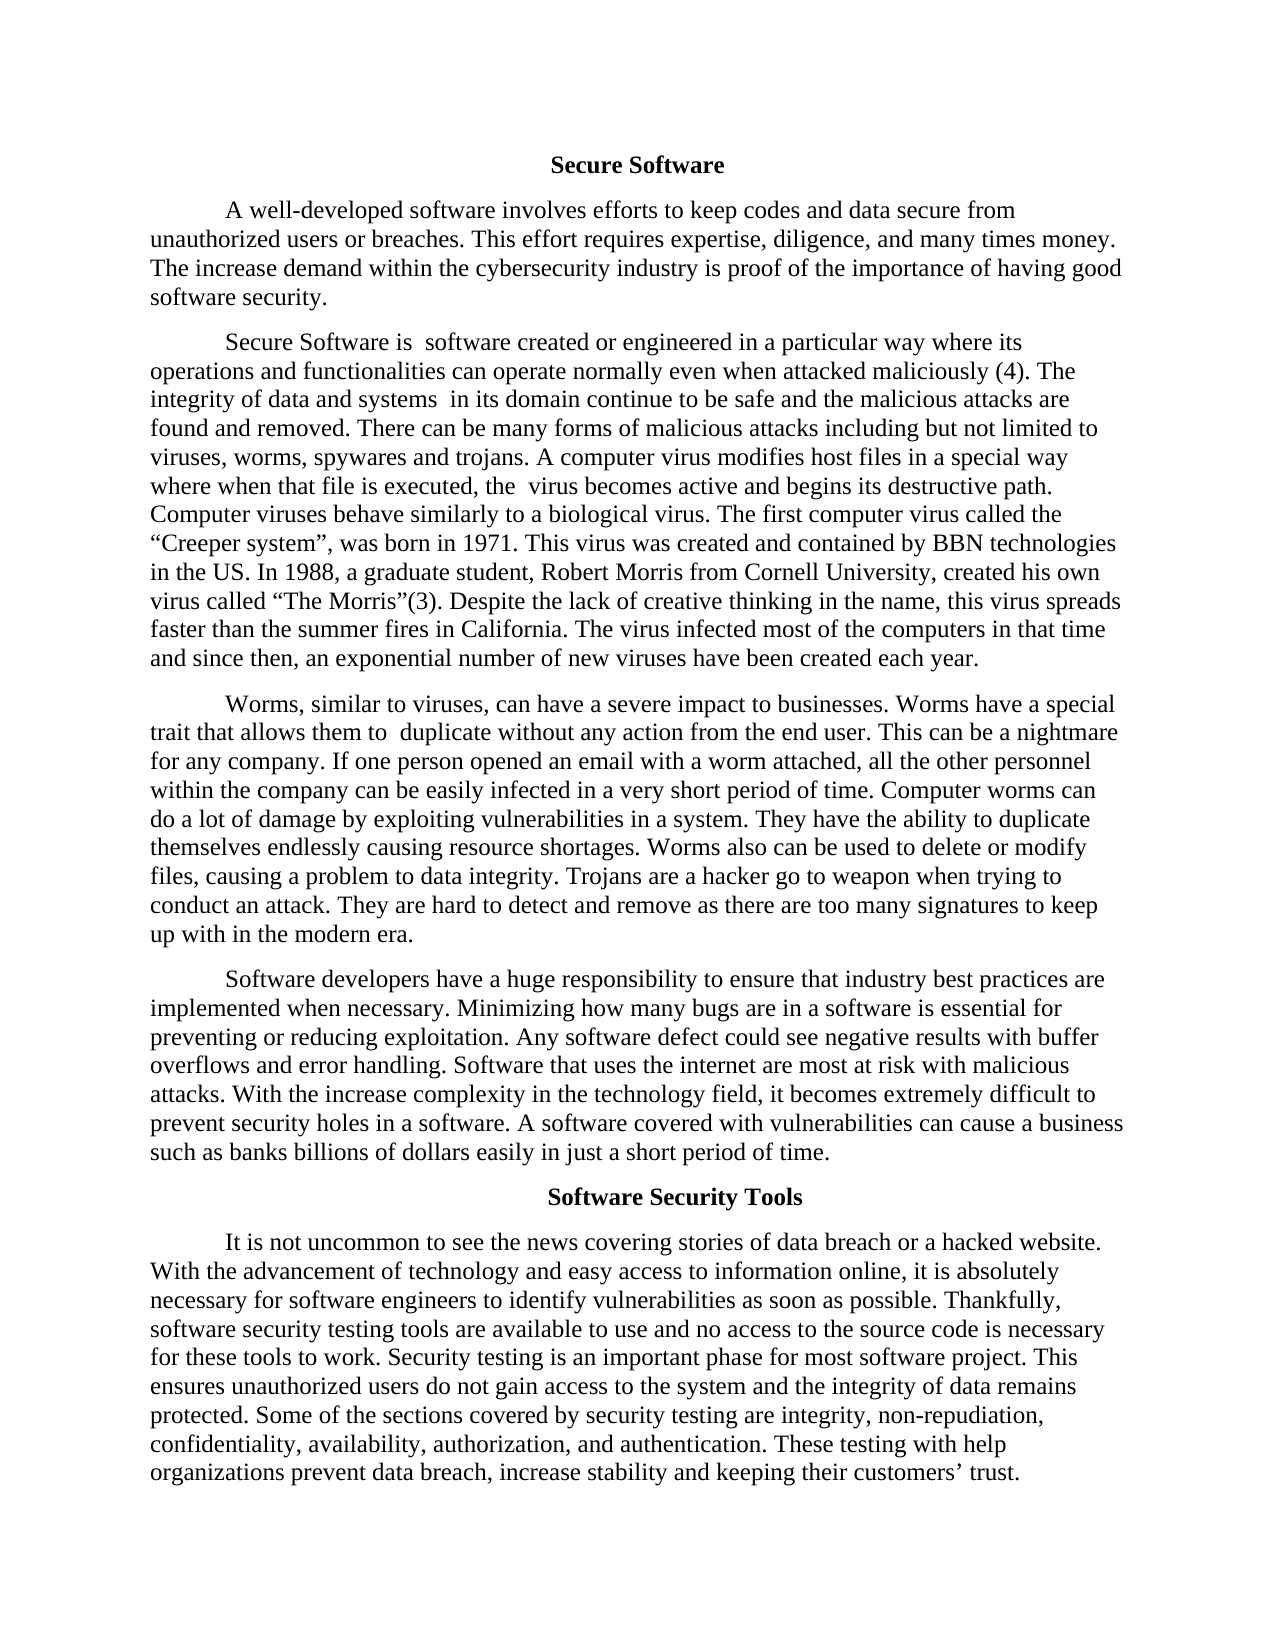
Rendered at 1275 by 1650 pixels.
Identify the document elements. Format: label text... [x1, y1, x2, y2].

text Worms, similar to viruses, can have a severe impact to businesses. Worms have a special trait that allows them to duplicate without any action from the end user. This can be a nightmare for any company. If one person opened an email with a worm attached, all the other personnel within the company can be easily infected in a very short period of time. Computer worms can do a lot of damage by exploiting vulnerabilities in a system. They have the ability to duplicate themselves endlessly causing resource shortages. Worms also can be used to delete or modify files, causing a problem to data integrity. Trojans are a hacker go to weapon when trying to conduct an attack. They are hard to detect and remove as there are too many signatures to keep up with in the modern era. [150, 689, 1125, 947]
text It is not uncommon to see the news covering stories of data breach or a hacked website. With the advancement of technology and easy access to information online, it is absolutely necessary for software engineers to identify vulnerabilities as soon as possible. Thankfully, software security testing tools are available to use and no access to the source code is necessary for these tools to work. Security testing is an important phase for most software project. This ensures unauthorized users do not gain access to the system and the integrity of data remains protected. Some of the sections covered by security testing are integrity, non-repudiation, confidentiality, availability, authorization, and authentication. These testing with help organizations prevent data breach, increase stability and keeping their customers’ trust. [150, 1227, 1125, 1486]
text Software developers have a huge responsibility to ensure that industry best practices are implemented when necessary. Minimizing how many bugs are in a software is essential for preventing or reducing exploitation. Any software defect could see negative results with buffer overflows and error handling. Software that uses the internet are most at risk with malicious attacks. With the increase complexity in the technology field, it becomes extremely difficult to prevent security holes in a software. A software covered with vulnerabilities can cause a business such as banks billions of dollars easily in just a short period of time. [150, 964, 1125, 1165]
text Secure Software [150, 150, 1125, 179]
text Secure Software is software created or engineered in a particular way where its operations and functionalities can operate normally even when attacked maliciously (4). The integrity of data and systems in its domain continue to be safe and the malicious attacks are found and removed. There can be many forms of malicious attacks including but not limited to viruses, worms, spywares and trojans. A computer virus modifies host files in a special way where when that file is executed, the virus becomes active and begins its destructive path. Computer viruses behave similarly to a biological virus. The first computer virus called the “Creeper system”, was born in 1971. This virus was created and contained by BBN technologies in the US. In 1988, a graduate student, Robert Morris from Cornell University, created his own virus called “The Morris”(3). Despite the lack of creative thinking in the name, this virus spreads faster than the summer fires in California. The virus infected most of the computers in that time and since then, an exponential number of new viruses have been created each year. [150, 327, 1125, 672]
text A well-developed software involves efforts to keep codes and data secure from unauthorized users or breaches. This effort requires expertise, diligence, and many times money. The increase demand within the cybersecurity industry is proof of the importance of having good software security. [150, 195, 1125, 310]
text Software Security Tools [150, 1182, 1125, 1211]
